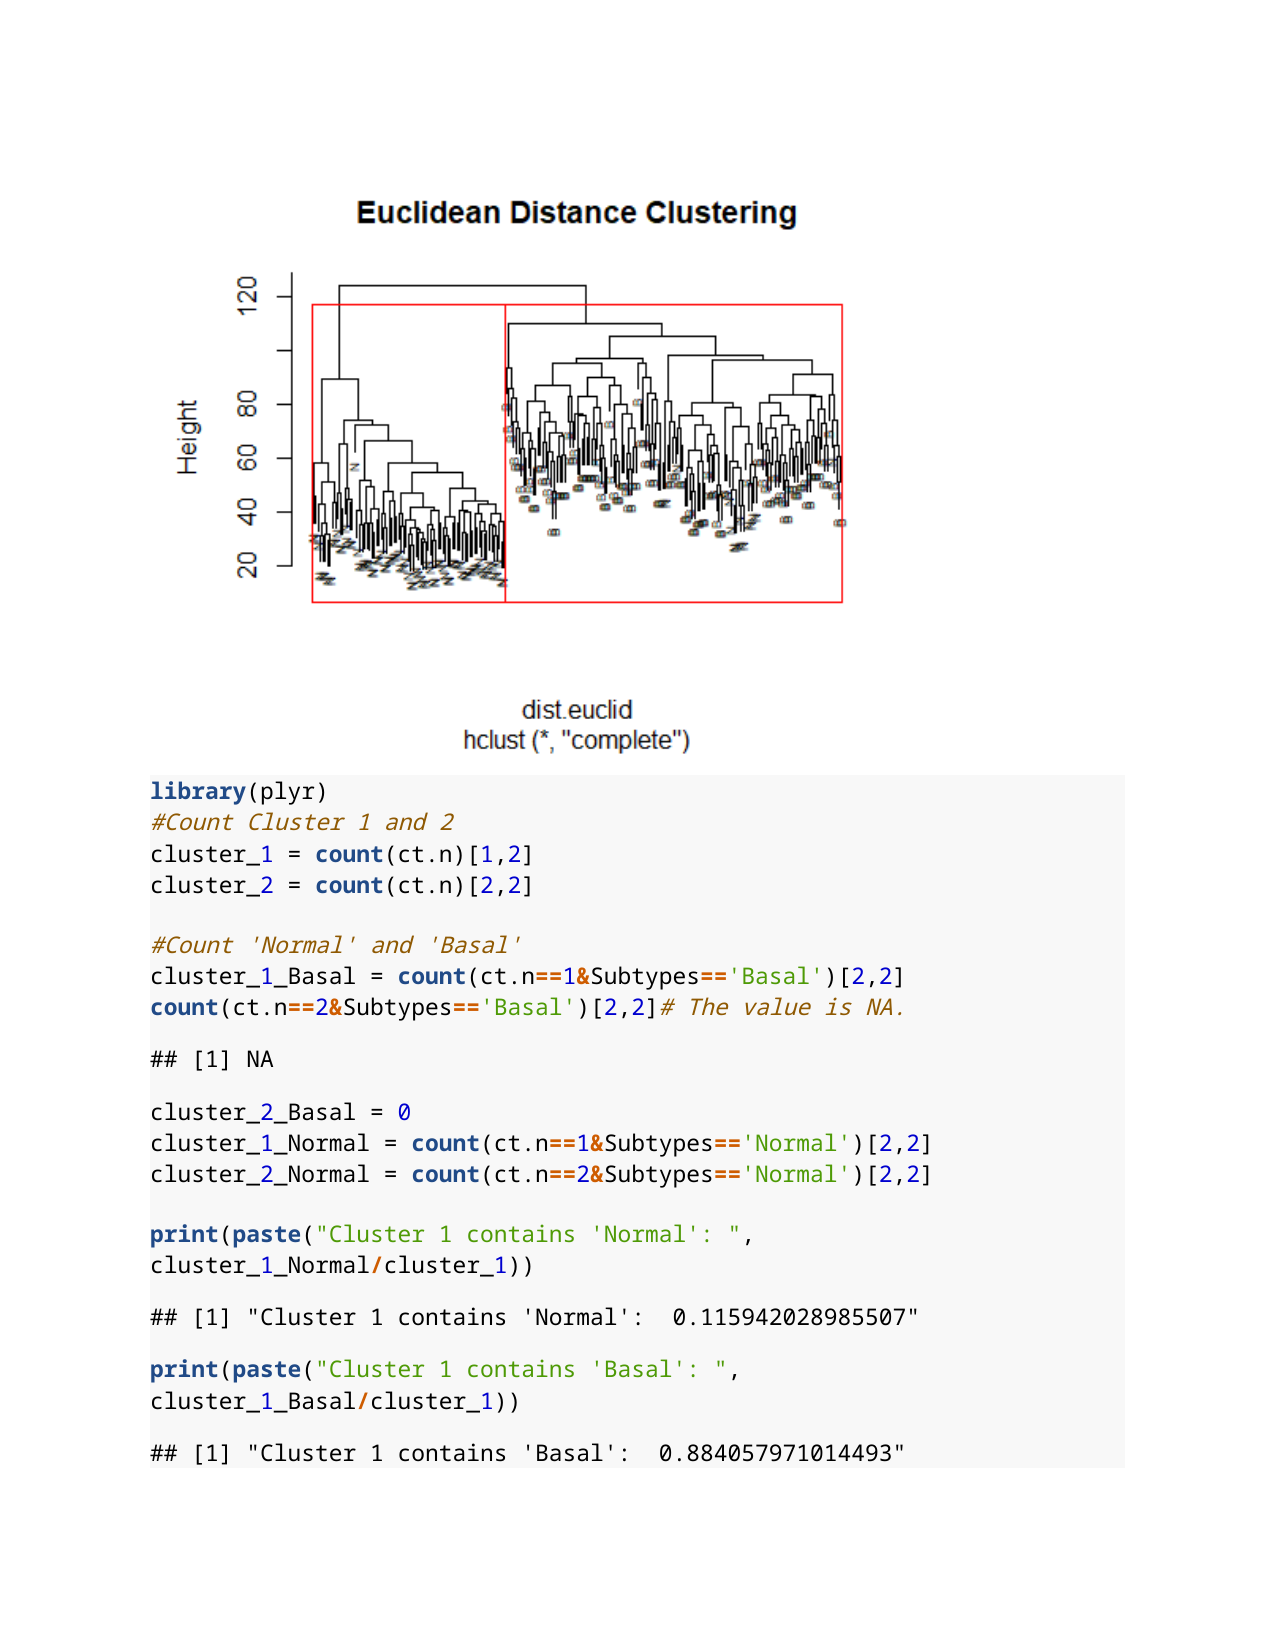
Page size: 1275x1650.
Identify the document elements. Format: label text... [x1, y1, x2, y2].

text ## [1] "Cluster 1 contains 'Normal': 0.115942028985507" [150, 1301, 1125, 1333]
text print(paste("Cluster 1 contains 'Basal': ", cluster_1_Basal/cluster_1)) [150, 1353, 1125, 1416]
text library(plyr) #Count Cluster 1 and 2 cluster_1 = count(ct.n)[1,2] cluster_2 = count(ct.n)[2,2] #Count 'Normal' and 'Basal' cluster_1_Basal = count(ct.n==1&Subtypes=='Basal')[2,2] count(ct.n==2&Subtypes=='Basal')[2,2]# The value is NA. [150, 775, 1125, 1023]
text cluster_2_Basal = 0 cluster_1_Normal = count(ct.n==1&Subtypes=='Normal')[2,2] cluster_2_Normal = count(ct.n==2&Subtypes=='Normal')[2,2] print(paste("Cluster 1 contains 'Normal': ", cluster_1_Normal/cluster_1)) [150, 1096, 1125, 1281]
text ## [1] "Cluster 1 contains 'Basal': 0.884057971014493" [150, 1437, 1125, 1468]
text ## [1] NA [150, 1043, 1125, 1075]
picture [168, 150, 927, 757]
